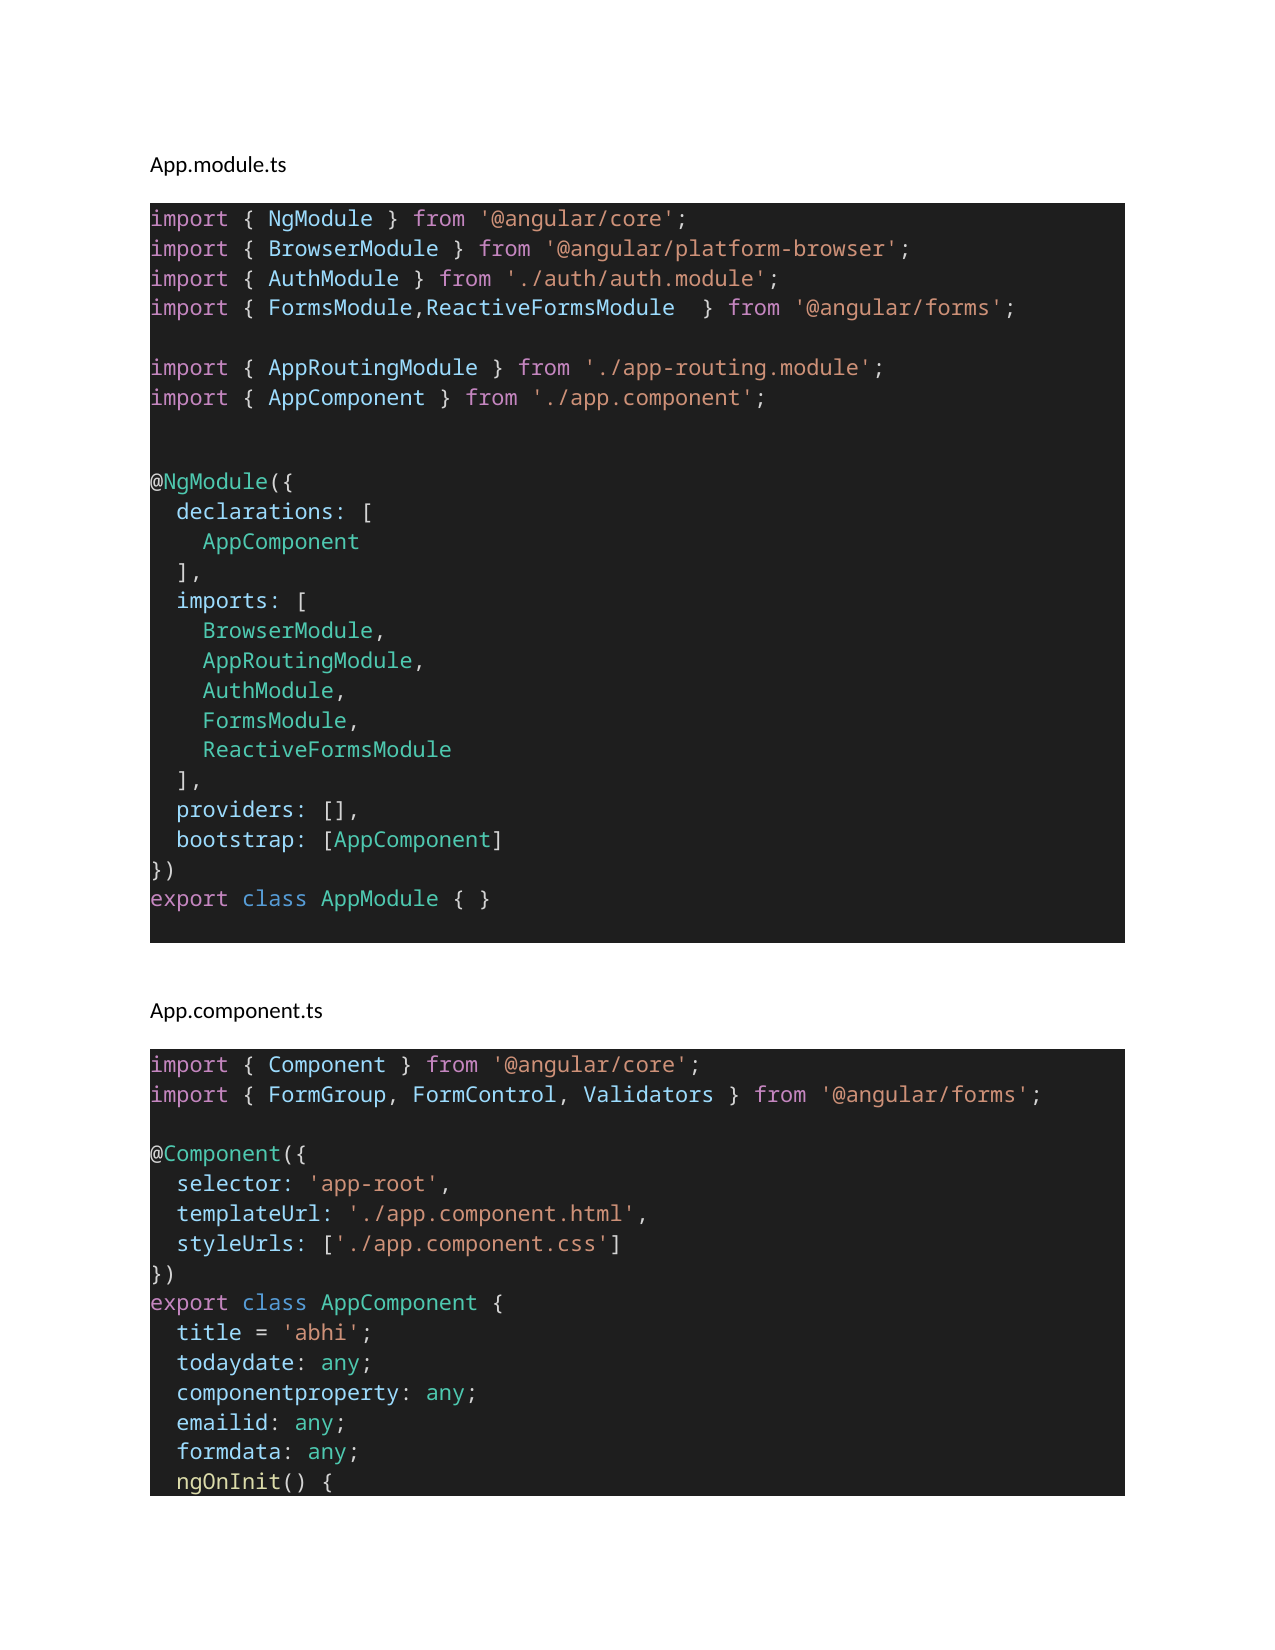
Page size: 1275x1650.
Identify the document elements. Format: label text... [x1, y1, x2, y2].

text formdata: any; [150, 1436, 1125, 1466]
text todaydate: any; [150, 1347, 1125, 1377]
text providers: [], [150, 794, 1125, 824]
text AppRoutingModule, [150, 645, 1125, 675]
text declarations: [ [150, 496, 1125, 526]
text import { BrowserModule } from '@angular/platform-browser'; [150, 233, 1125, 263]
text bootstrap: [AppComponent] [150, 824, 1125, 854]
text templateUrl: './app.component.html', [150, 1198, 1125, 1228]
text }) [150, 1258, 1125, 1287]
text FormsModule, [150, 705, 1125, 734]
text import { Component } from '@angular/core'; [150, 1049, 1125, 1079]
text componentproperty: any; [150, 1377, 1125, 1407]
text import { NgModule } from '@angular/core'; [150, 203, 1125, 233]
text ngOnInit() { [150, 1466, 1125, 1496]
text import { AuthModule } from './auth/auth.module'; [150, 263, 1125, 292]
text ], [150, 764, 1125, 794]
text selector: 'app-root', [150, 1168, 1125, 1198]
text import { FormsModule,ReactiveFormsModule } from '@angular/forms'; [150, 292, 1125, 322]
text ], [150, 556, 1125, 586]
text ReactiveFormsModule [150, 734, 1125, 764]
text BrowserModule, [150, 615, 1125, 645]
text export class AppModule { } [150, 883, 1125, 913]
text export class AppComponent { [150, 1287, 1125, 1317]
text imports: [ [150, 586, 1125, 615]
text AuthModule, [150, 675, 1125, 705]
text import { FormGroup, FormControl, Validators } from '@angular/forms'; [150, 1079, 1125, 1109]
text @Component({ [150, 1138, 1125, 1168]
text emailid: any; [150, 1407, 1125, 1436]
text App.module.ts [150, 150, 1125, 178]
text }) [150, 854, 1125, 883]
text styleUrls: ['./app.component.css'] [150, 1228, 1125, 1258]
text @NgModule({ [150, 466, 1125, 496]
text App.component.ts [150, 996, 1125, 1024]
text AppComponent [150, 526, 1125, 556]
text import { AppComponent } from './app.component'; [150, 382, 1125, 412]
text title = 'abhi'; [150, 1317, 1125, 1347]
text import { AppRoutingModule } from './app-routing.module'; [150, 352, 1125, 382]
